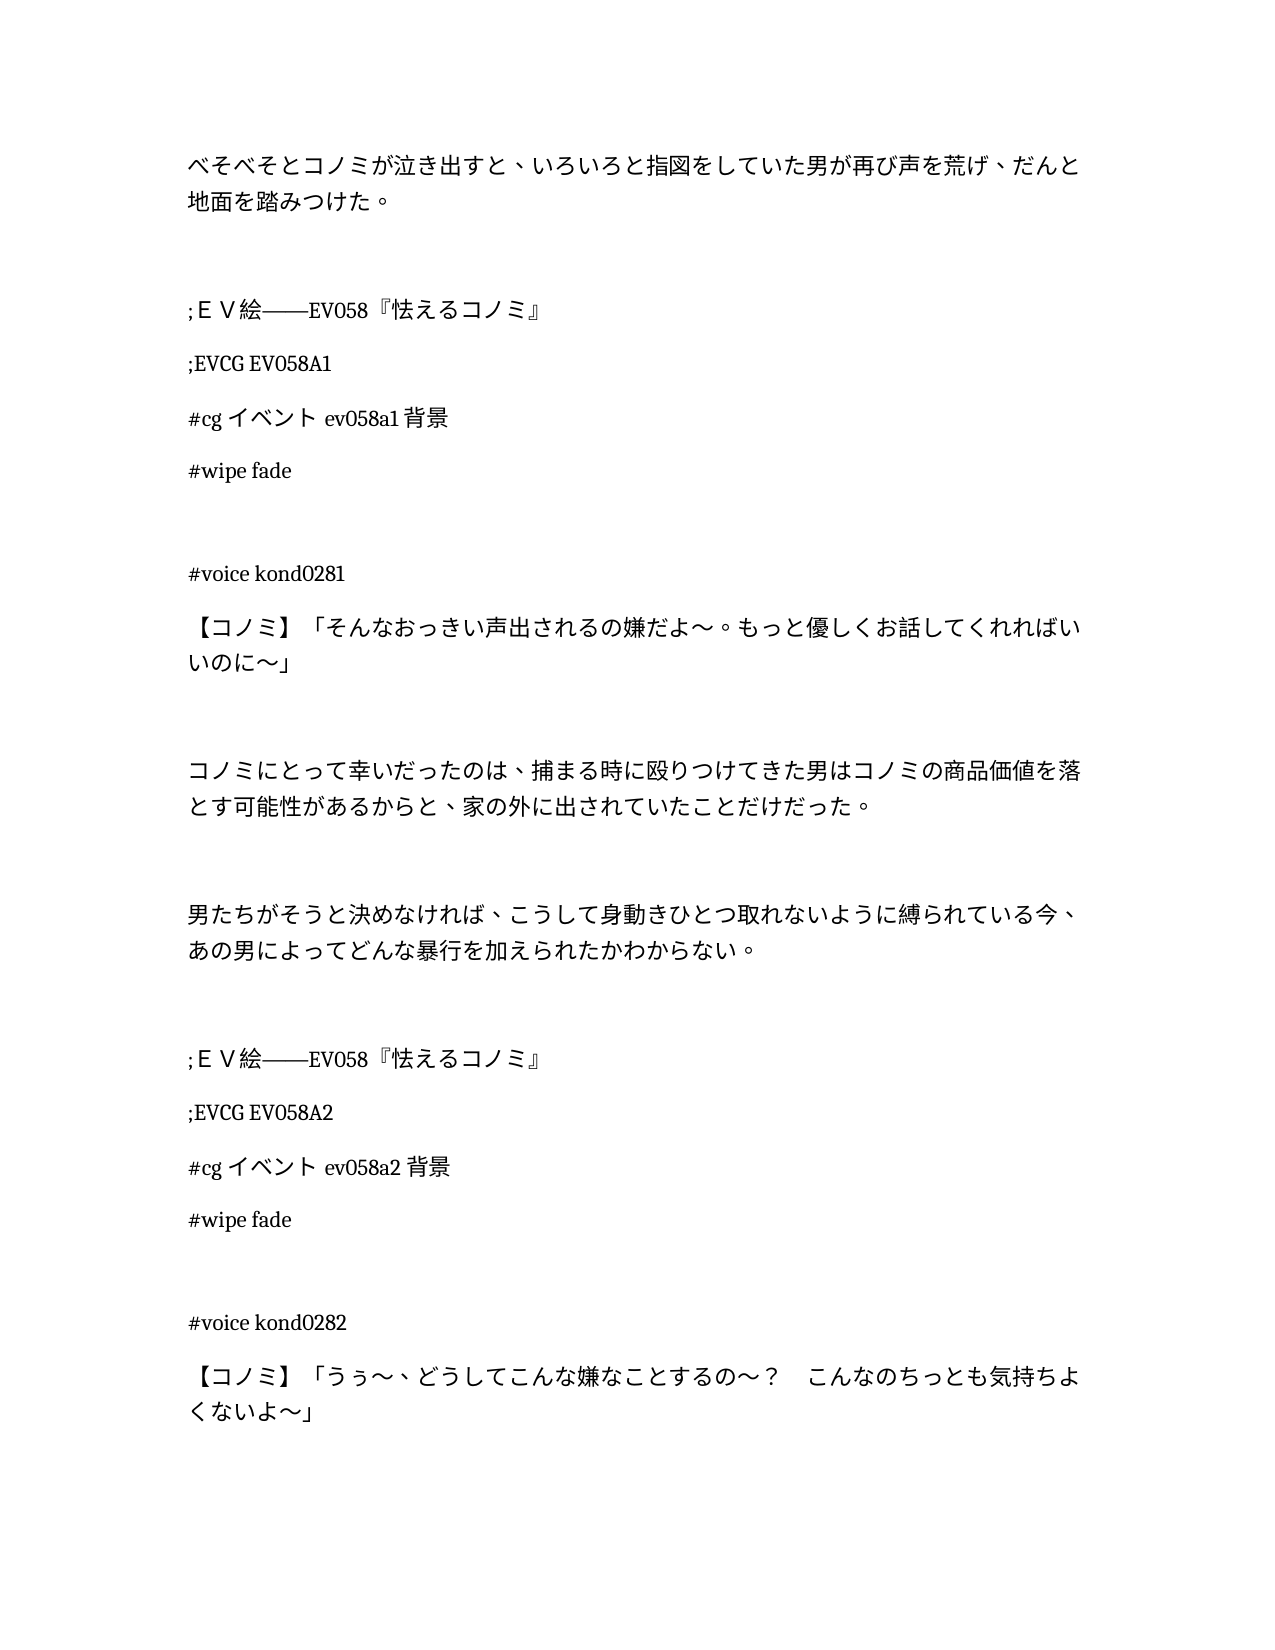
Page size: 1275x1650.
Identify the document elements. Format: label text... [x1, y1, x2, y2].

text ;EVCG EV058A2 [187, 1099, 1087, 1126]
text べそべそとコノミが泣き出すと、いろいろと指図をしていた男が再び声を荒げ、だんと地面を踏みつけた。 [187, 150, 1087, 217]
text #wipe fade [187, 1207, 1087, 1234]
text コノミにとって幸いだったのは、捕まる時に殴りつけてきた男はコノミの商品価値を落とす可能性があるからと、家の外に出されていたことだけだった。 [187, 755, 1087, 822]
text #cg イベント ev058a2 背景 [187, 1151, 1087, 1182]
text ;ＥＶ絵――EV058『怯えるコノミ』 [187, 1043, 1087, 1074]
text #cg イベント ev058a1 背景 [187, 402, 1087, 433]
text 男たちがそうと決めなければ、こうして身動きひとつ取れないように縛られている今、あの男によってどんな暴行を加えられたかわからない。 [187, 899, 1087, 966]
text #voice kond0282 [187, 1309, 1087, 1336]
text #wipe fade [187, 458, 1087, 485]
text #voice kond0281 [187, 560, 1087, 587]
text ;ＥＶ絵――EV058『怯えるコノミ』 [187, 294, 1087, 325]
text 【コノミ】「そんなおっきい声出されるの嫌だよ〜。もっと優しくお話してくれればいいのに〜」 [187, 611, 1087, 679]
text 【コノミ】「うぅ〜、どうしてこんな嫌なことするの〜？ こんなのちっとも気持ちよくないよ〜」 [187, 1360, 1087, 1428]
text ;EVCG EV058A1 [187, 351, 1087, 377]
